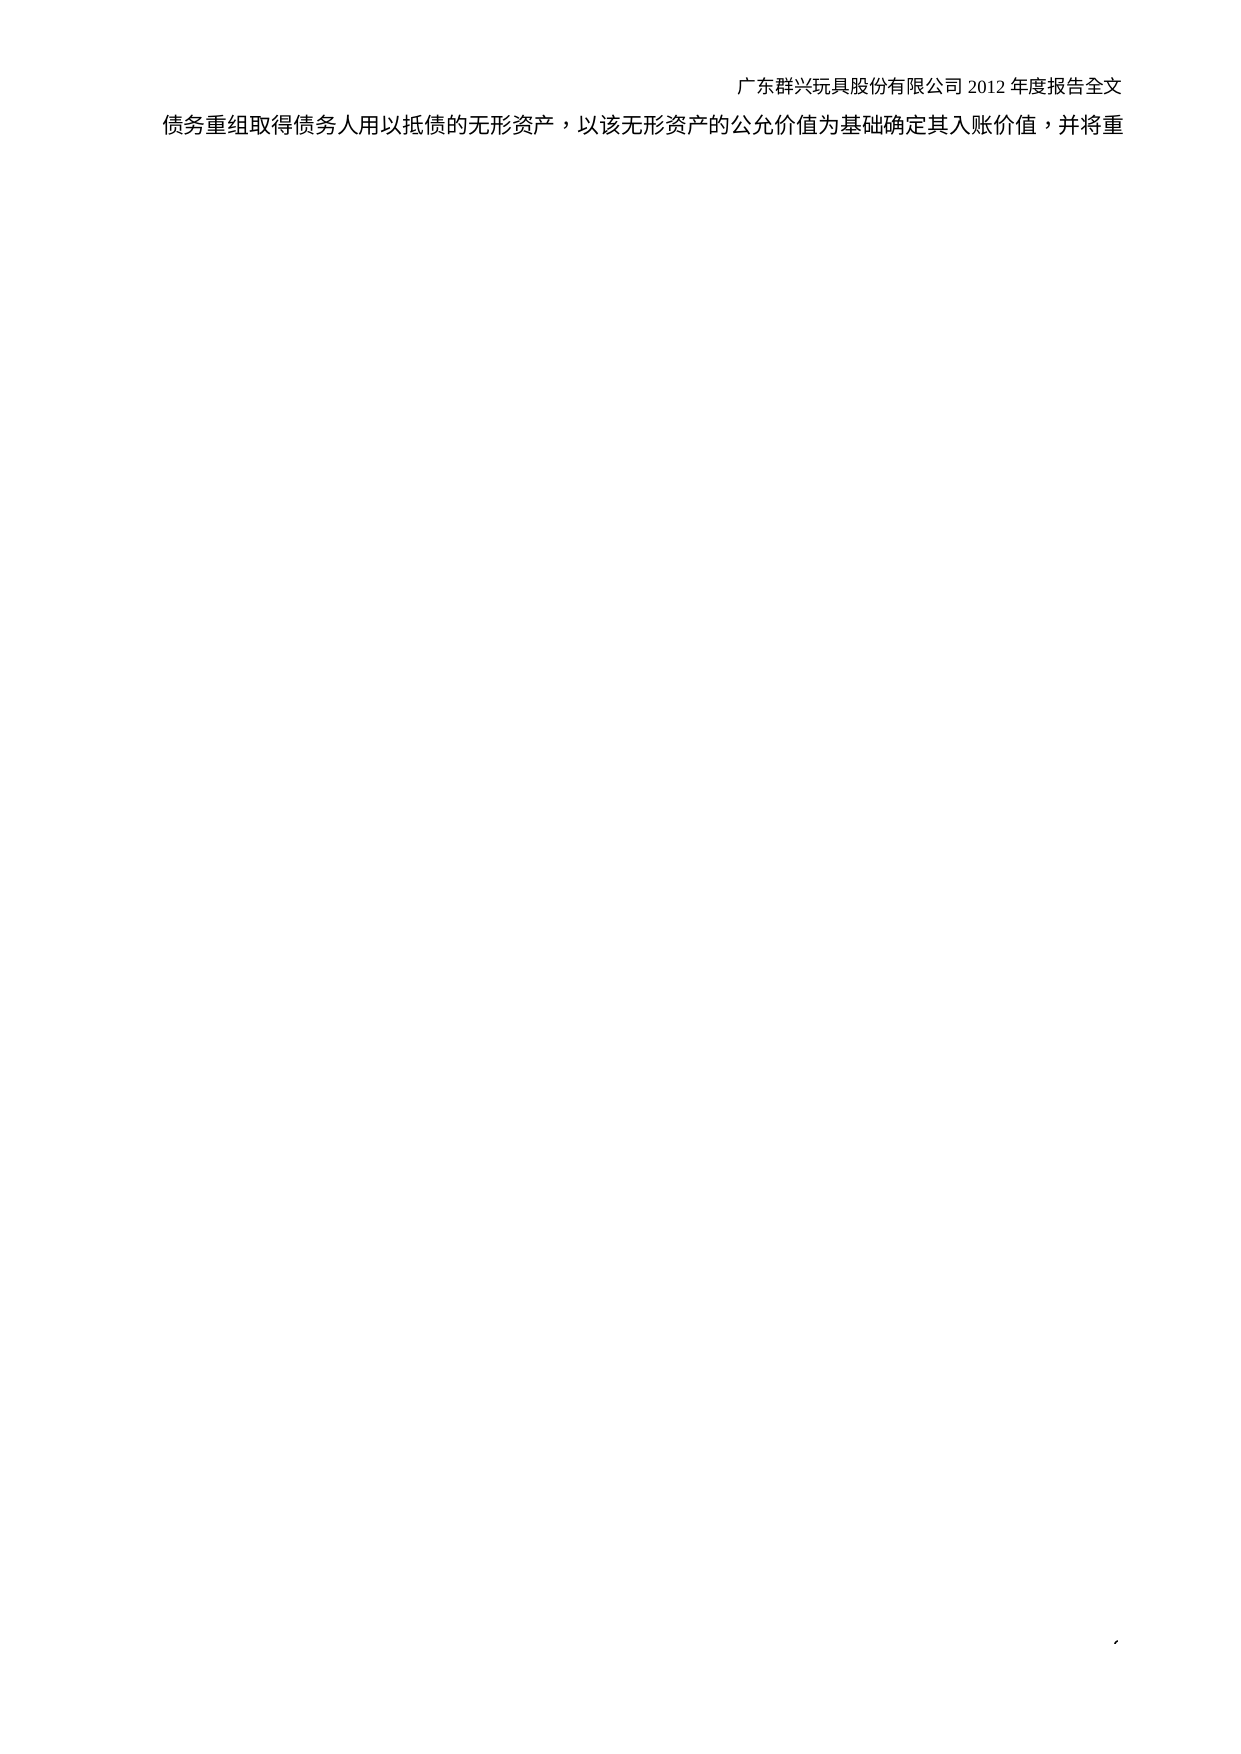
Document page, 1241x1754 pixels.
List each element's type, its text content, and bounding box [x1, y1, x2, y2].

text 债务重组取得债务人用以抵债的无形资产，以该无形资产的公允价值为基础确定其入账价值，并将重 [162, 110, 1138, 140]
